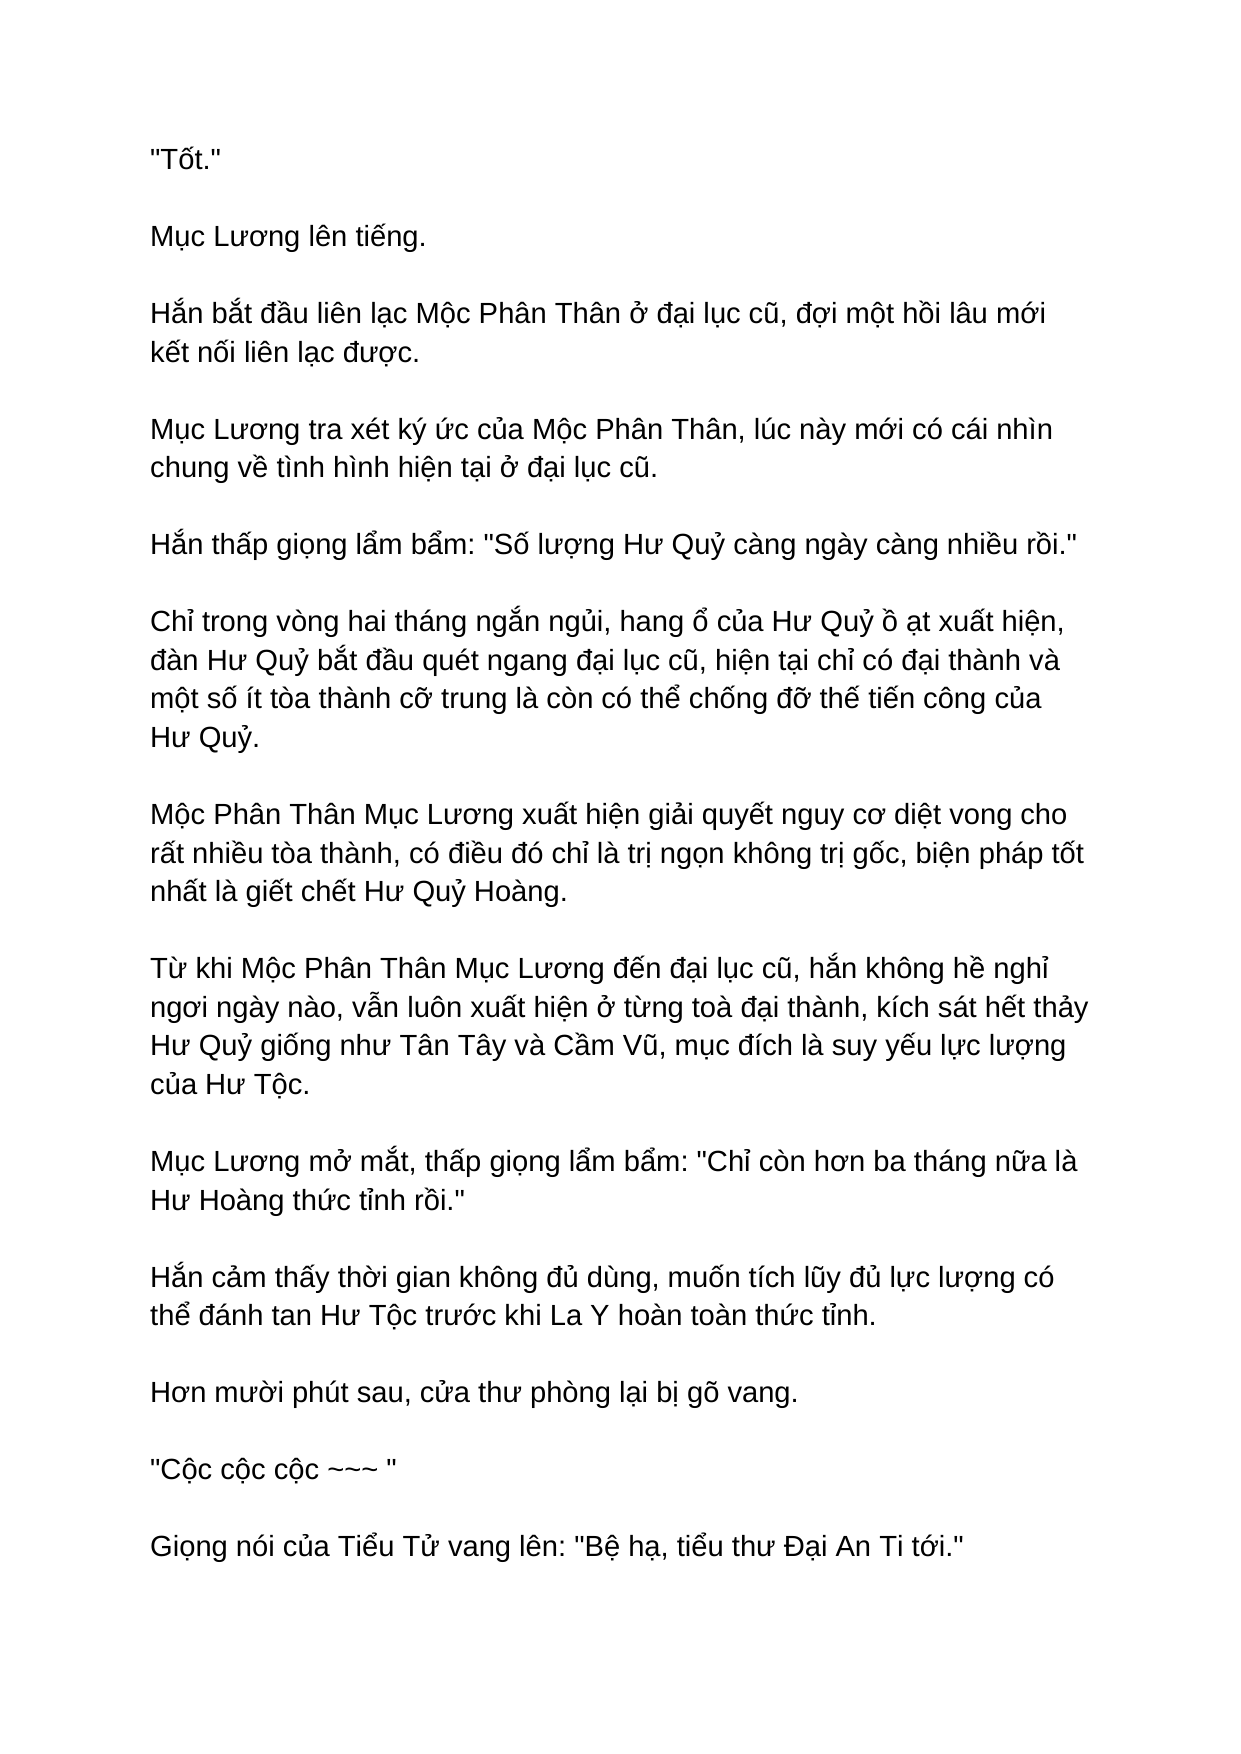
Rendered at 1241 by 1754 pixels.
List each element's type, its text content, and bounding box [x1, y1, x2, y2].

text Mục Lương tra xét ký ức của Mộc Phân Thân, lúc này mới có cái nhìn chung về tình hình hiện tại ở đại lục cũ. [150, 412, 1090, 484]
text Mộc Phân Thân Mục Lương xuất hiện giải quyết nguy cơ diệt vong cho rất nhiều tòa thành, có điều đó chỉ là trị ngọn không trị gốc, biện pháp tốt nhất là giết chết Hư Quỷ Hoàng. [150, 797, 1090, 908]
text Mục Lương mở mắt, thấp giọng lẩm bẩm: "Chỉ còn hơn ba tháng nữa là Hư Hoàng thức tỉnh rồi." [150, 1144, 1090, 1216]
text Hắn cảm thấy thời gian không đủ dùng, muốn tích lũy đủ lực lượng có thể đánh tan Hư Tộc trước khi La Y hoàn toàn thức tỉnh. [150, 1259, 1090, 1332]
text Từ khi Mộc Phân Thân Mục Lương đến đại lục cũ, hắn không hề nghỉ ngơi ngày nào, vẫn luôn xuất hiện ở từng toà đại thành, kích sát hết thảy Hư Quỷ giống như Tân Tây và Cầm Vũ, mục đích là suy yếu lực lượng của Hư Tộc. [150, 951, 1090, 1100]
text Giọng nói của Tiểu Tử vang lên: "Bệ hạ, tiểu thư Đại An Ti tới." [150, 1529, 1090, 1563]
text "Cộc cộc cộc ~~~ " [150, 1452, 1090, 1486]
text Chỉ trong vòng hai tháng ngắn ngủi, hang ổ của Hư Quỷ ồ ạt xuất hiện, đàn Hư Quỷ bắt đầu quét ngang đại lục cũ, hiện tại chỉ có đại thành và một số ít tòa thành cỡ trung là còn có thể chống đỡ thế tiến công của Hư Quỷ. [150, 604, 1090, 753]
text Hắn thấp giọng lẩm bẩm: "Số lượng Hư Quỷ càng ngày càng nhiều rồi." [150, 527, 1090, 561]
text Mục Lương lên tiếng. [150, 219, 1090, 252]
text "Tốt." [150, 142, 1090, 175]
text Hắn bắt đầu liên lạc Mộc Phân Thân ở đại lục cũ, đợi một hồi lâu mới kết nối liên lạc được. [150, 296, 1090, 368]
text Hơn mười phút sau, cửa thư phòng lại bị gõ vang. [150, 1375, 1090, 1409]
